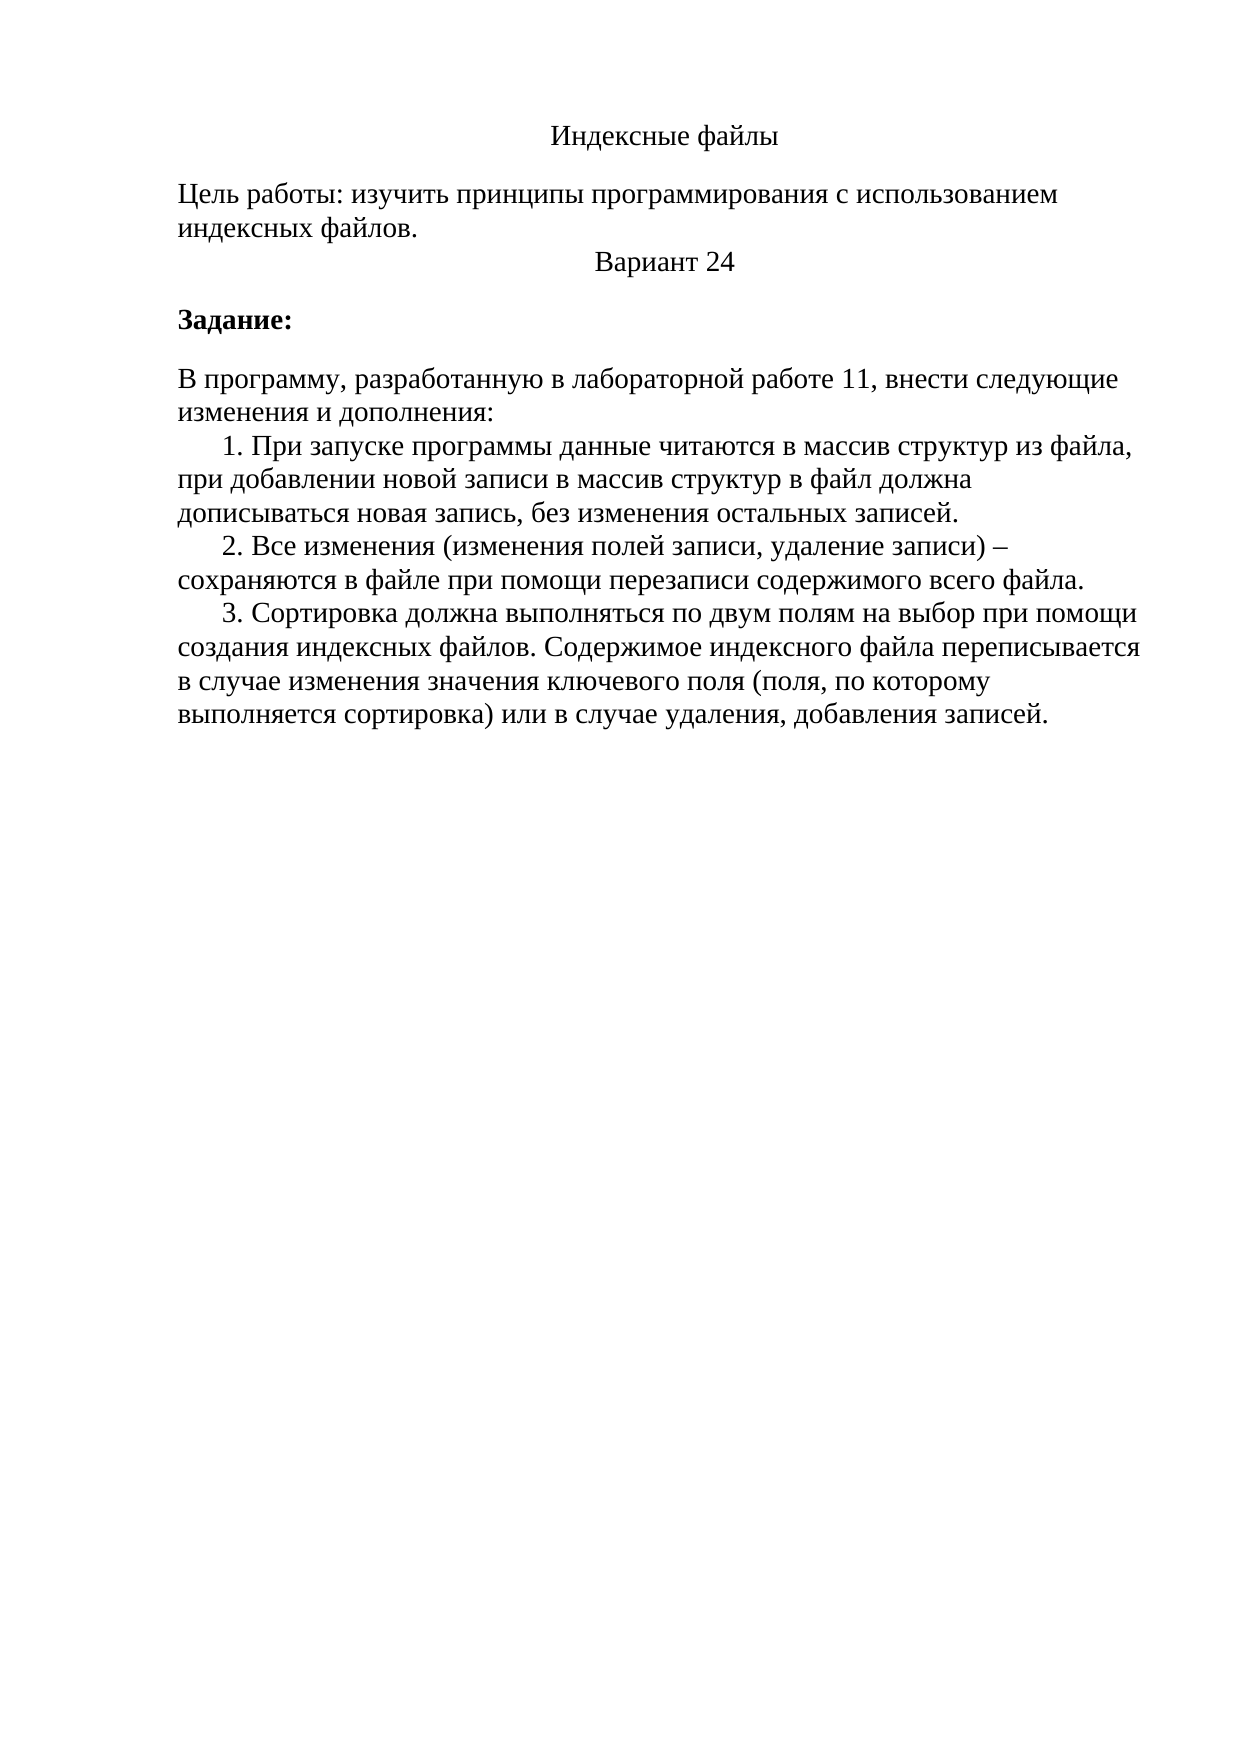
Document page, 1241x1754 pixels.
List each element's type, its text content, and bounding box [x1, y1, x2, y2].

text Задание: [177, 302, 1152, 336]
text 1. При запуске программы данные читаются в массив структур из файла, при добавлении новой записи в массив структур в файл должна дописываться новая запись, без изменения остальных записей. [177, 428, 1152, 528]
text Вариант 24 [177, 244, 1152, 277]
text 2. Все изменения (изменения полей записи, удаление записи) – сохраняются в файле при помощи перезаписи содержимого всего файла. [177, 528, 1152, 596]
text 3. Сортировка должна выполняться по двум полям на выбор при помощи создания индексных файлов. Содержимое индексного файла переписывается в случае изменения значения ключевого поля (поля, по которому выполняется сортировка) или в случае удаления, добавления записей. [177, 596, 1152, 730]
text Индексные файлы [177, 118, 1152, 152]
text В программу, разработанную в лабораторной работе 11, внести следующие изменения и дополнения: [177, 361, 1152, 428]
text Цель работы: изучить принципы программирования с использованием индексных файлов. [177, 177, 1152, 244]
